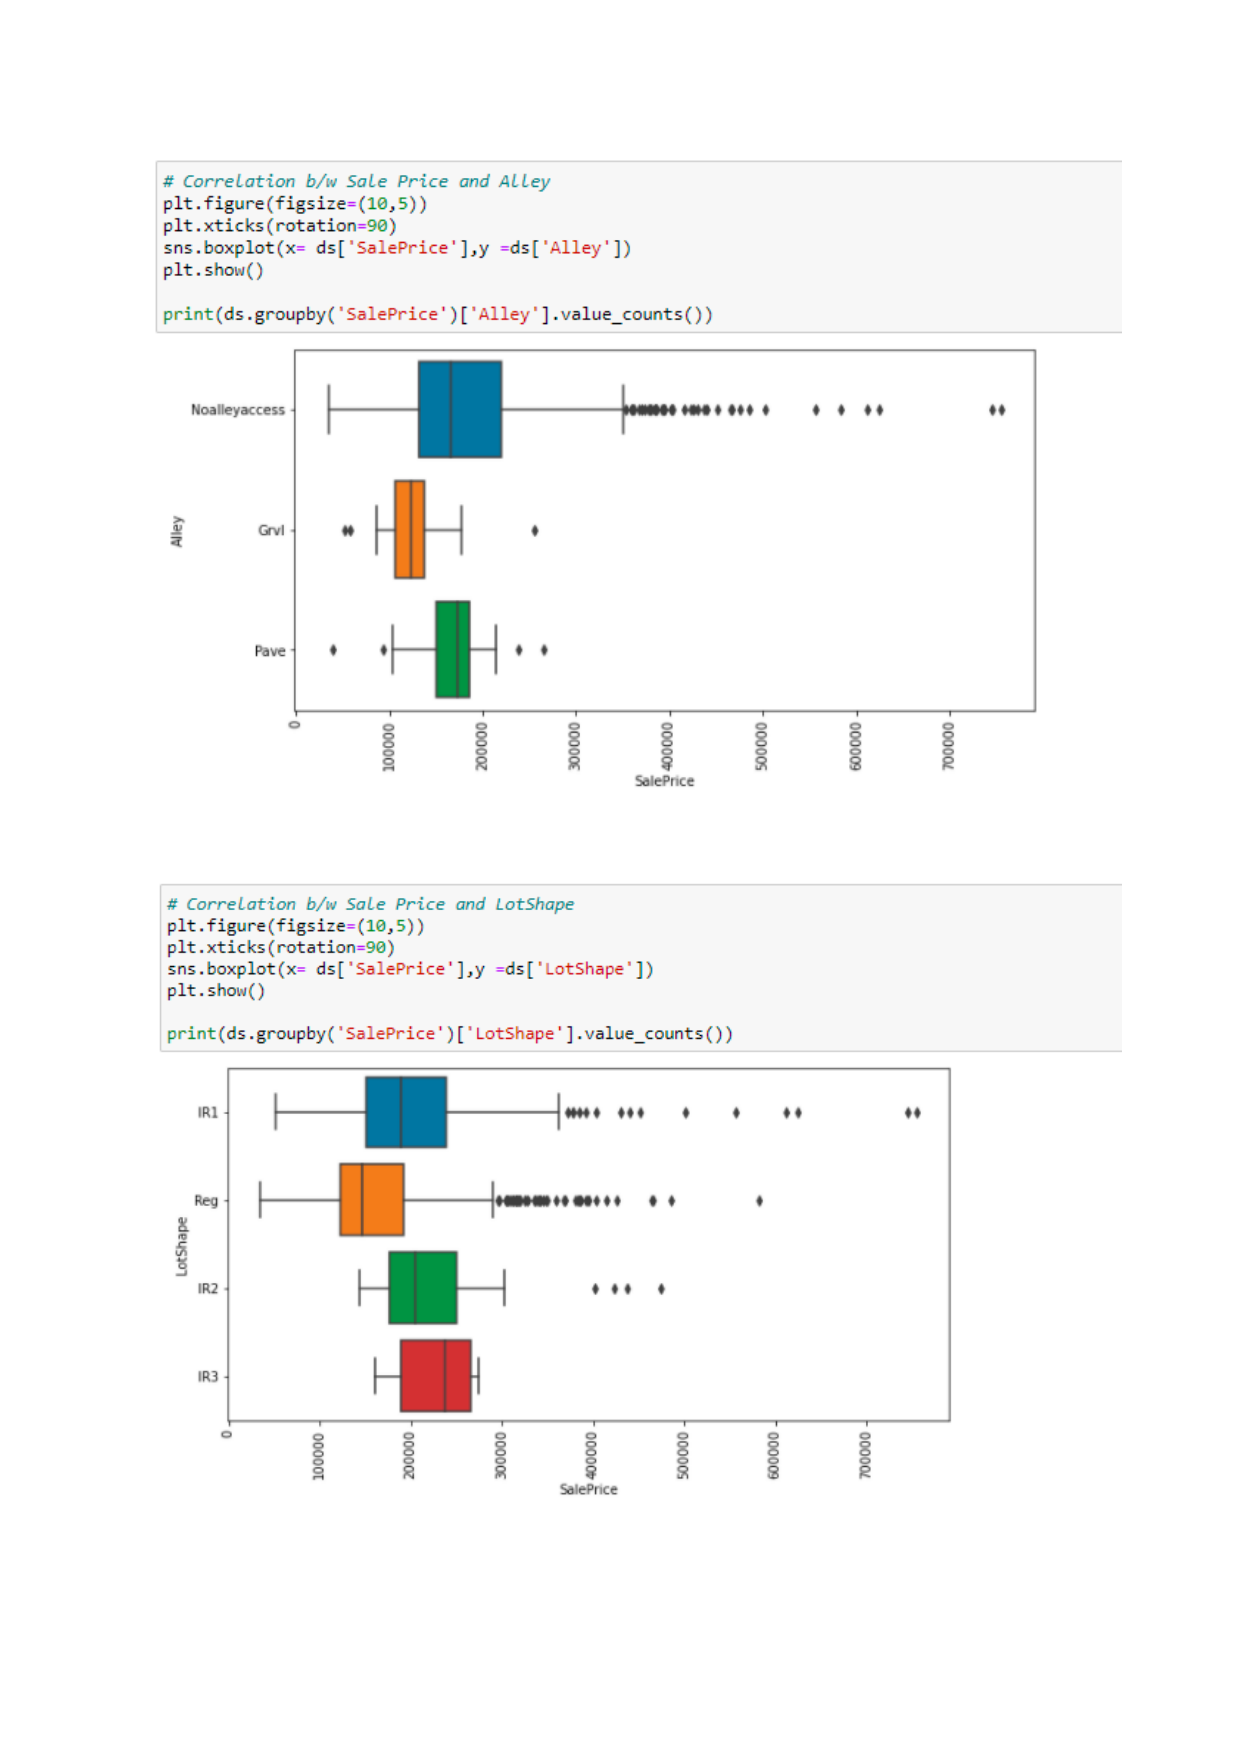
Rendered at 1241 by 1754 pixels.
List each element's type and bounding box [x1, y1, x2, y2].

picture [150, 150, 1122, 804]
picture [150, 877, 1122, 1509]
